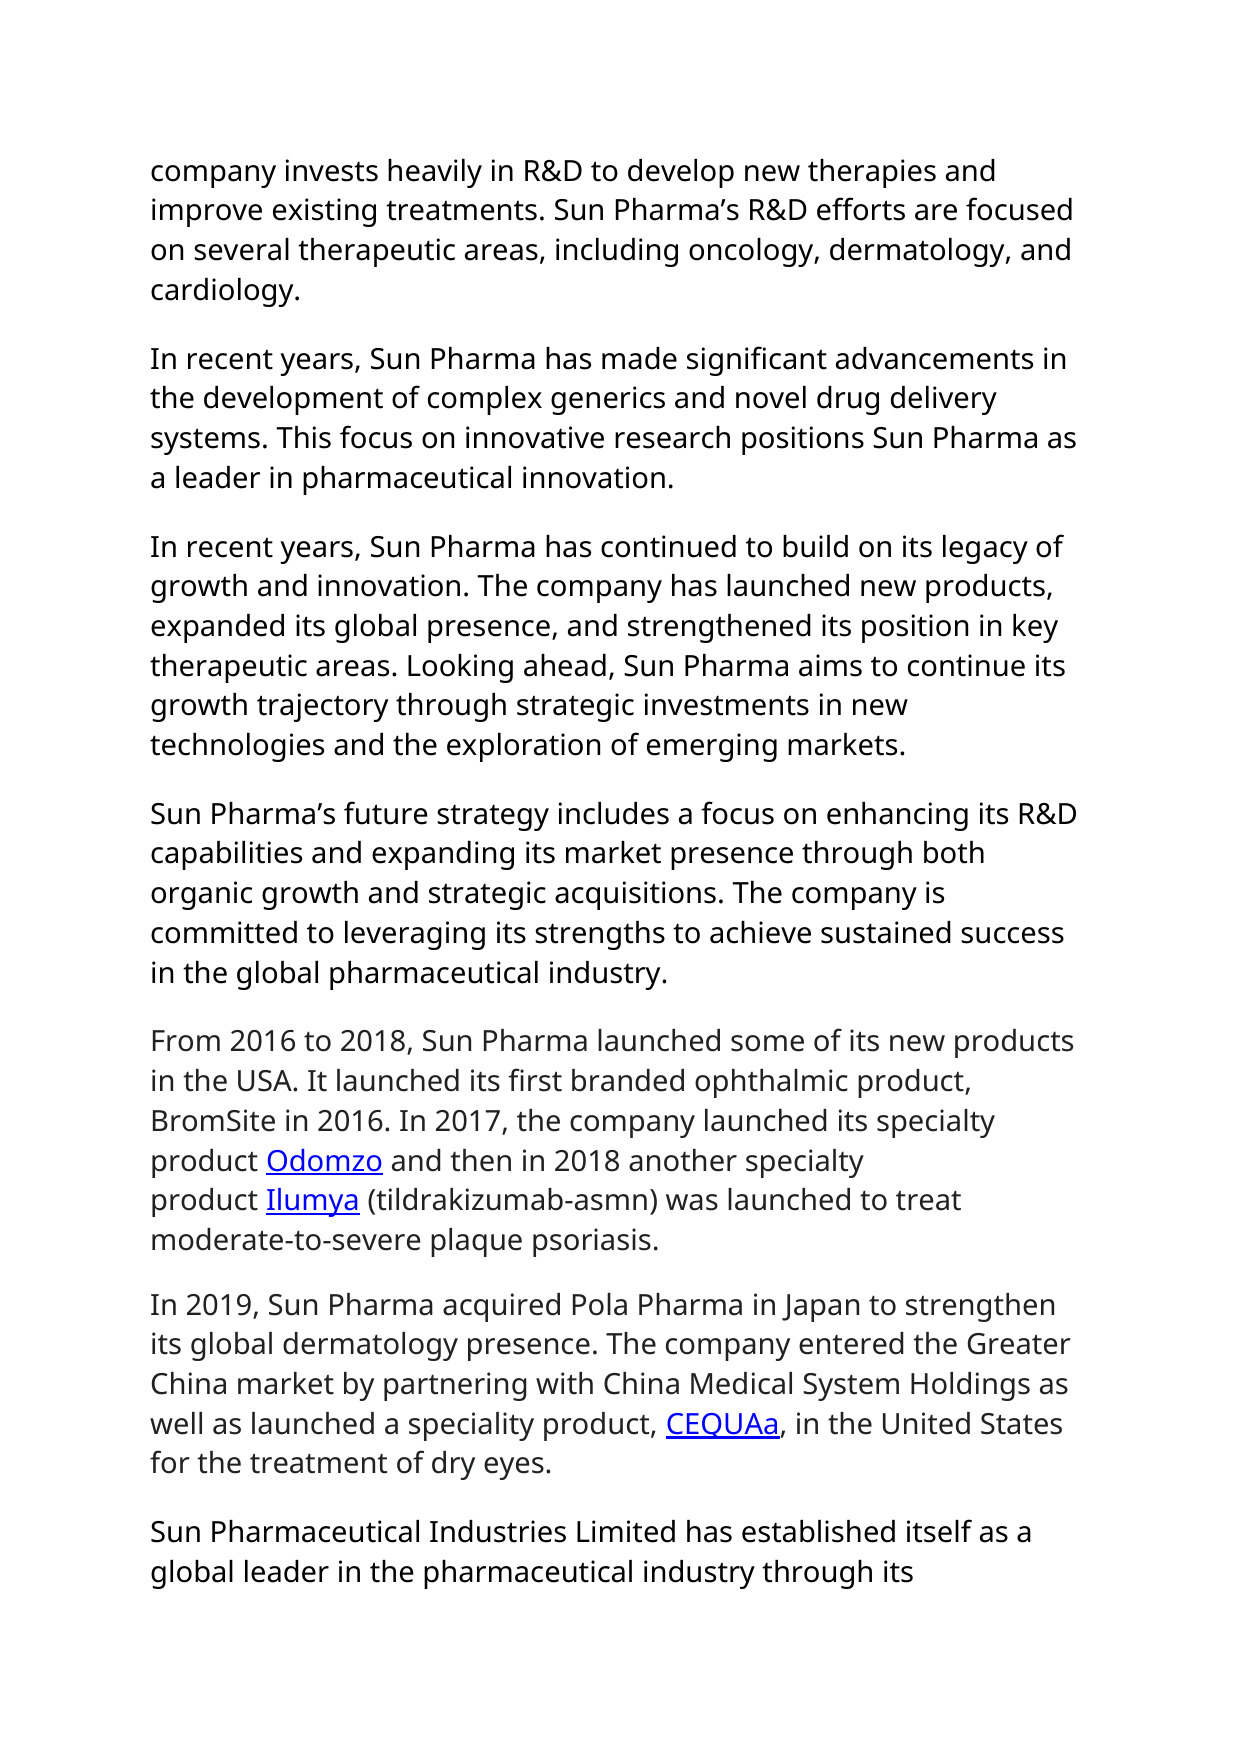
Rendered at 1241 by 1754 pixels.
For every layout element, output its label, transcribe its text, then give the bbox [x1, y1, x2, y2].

text Sun Pharma’s future strategy includes a focus on enhancing its R&D capabilities and expanding its market presence through both organic growth and strategic acquisitions. The company is committed to leveraging its strengths to achieve sustained success in the global pharmaceutical industry. [150, 793, 1090, 992]
text From 2016 to 2018, Sun Pharma launched some of its new products in the USA. It launched its first branded ophthalmic product, BromSite in 2016. In 2017, the company launched its specialty product Odomzo and then in 2018 another specialty product Ilumya (tildrakizumab-asmn) was launched to treat moderate-to-severe plaque psoriasis. [150, 1021, 1090, 1259]
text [150, 1511, 1090, 1591]
text In recent years, Sun Pharma has continued to build on its legacy of growth and innovation. The company has launched new products, expanded its global presence, and strengthened its position in key therapeutic areas. Looking ahead, Sun Pharma aims to continue its growth trajectory through strategic investments in new technologies and the exploration of emerging markets. [150, 526, 1090, 764]
text In 2019, Sun Pharma acquired Pola Pharma in Japan to strengthen its global dermatology presence. The company entered the Greater China market by partnering with China Medical System Holdings as well as launched a speciality product, CEQUAa, in the United States for the treatment of dry eyes. [150, 1284, 1090, 1482]
text In recent years, Sun Pharma has made significant advancements in the development of complex generics and novel drug delivery systems. This focus on innovative research positions Sun Pharma as a leader in pharmaceutical innovation. [150, 338, 1090, 497]
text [150, 150, 1090, 309]
